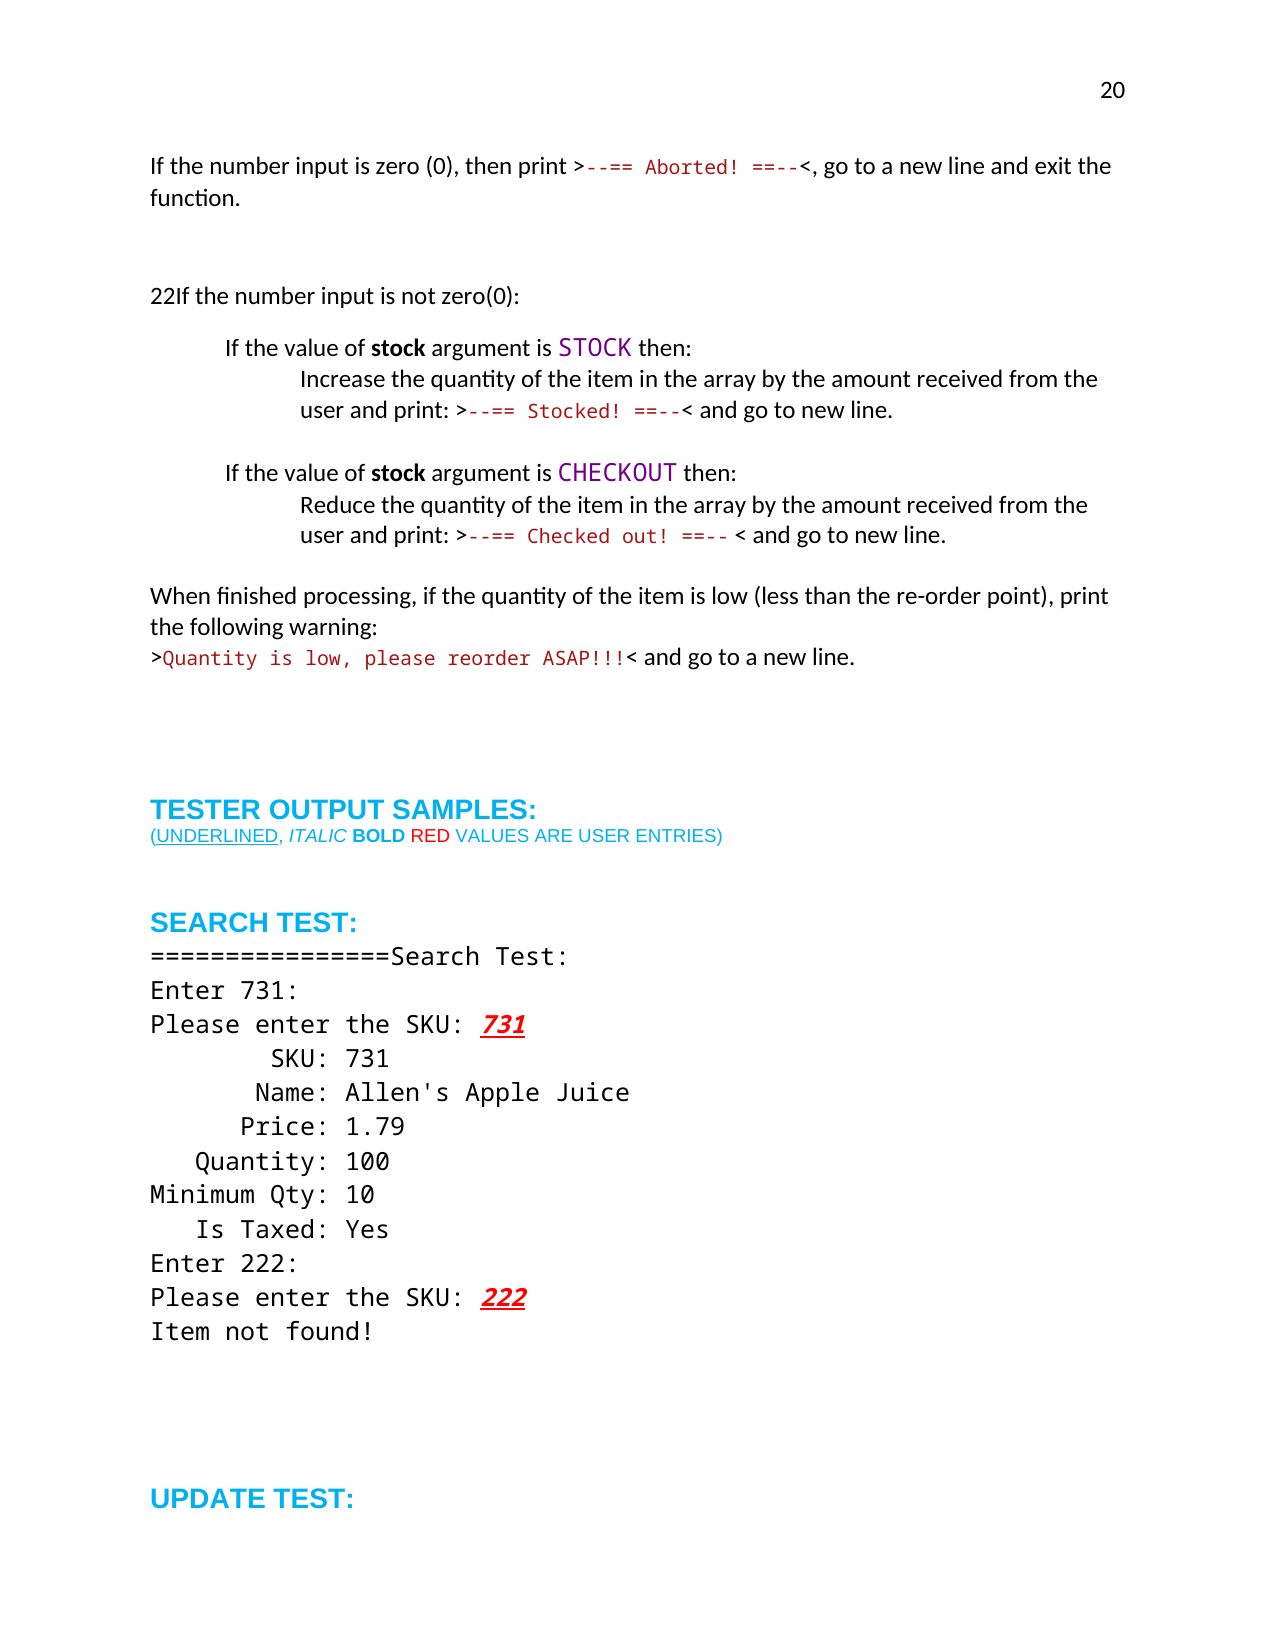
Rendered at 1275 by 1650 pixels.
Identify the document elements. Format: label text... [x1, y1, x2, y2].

text Minimum Qty: 10 [150, 1177, 1125, 1211]
text Please enter the SKU: 731 [150, 1007, 1125, 1041]
text 22If the number input is not zero(0): [150, 280, 1125, 311]
text Price: 1.79 [150, 1109, 1125, 1143]
text Enter 731: [150, 973, 1125, 1007]
text If the value of stock argument is CHECKOUT then: [225, 455, 1125, 489]
text Is Taxed: Yes [150, 1211, 1125, 1245]
text Name: Allen's Apple Juice [150, 1075, 1125, 1109]
text Item not found! [150, 1313, 1125, 1347]
text If the value of stock argument is STOCK then: [225, 329, 1125, 363]
text Tester OUtput samples: (Underlined, Italic Bold ReD values are user entries) [150, 793, 1125, 847]
text Enter 222: [150, 1245, 1125, 1279]
text Please enter the SKU: 222 [150, 1279, 1125, 1313]
text If the number input is zero (0), then print >--== Aborted! ==--<, go to a new line and exit the function. [150, 150, 1125, 213]
text Search Test: [150, 906, 1125, 939]
text SKU: 731 [150, 1041, 1125, 1075]
text ================Search Test: [150, 939, 1125, 973]
text When finished processing, if the quantity of the item is low (less than the re-order point), print the following warning: >Quantity is low, please reorder ASAP!!!< and go to a new line. [150, 580, 1125, 672]
text Reduce the quantity of the item in the array by the amount received from the user and print: >--== Checked out! ==-- < and go to new line. [300, 489, 1125, 550]
text Update Test: [150, 1482, 1125, 1514]
text Quantity: 100 [150, 1143, 1125, 1177]
text Increase the quantity of the item in the array by the amount received from the user and print: >--== Stocked! ==--< and go to new line. [300, 363, 1125, 424]
